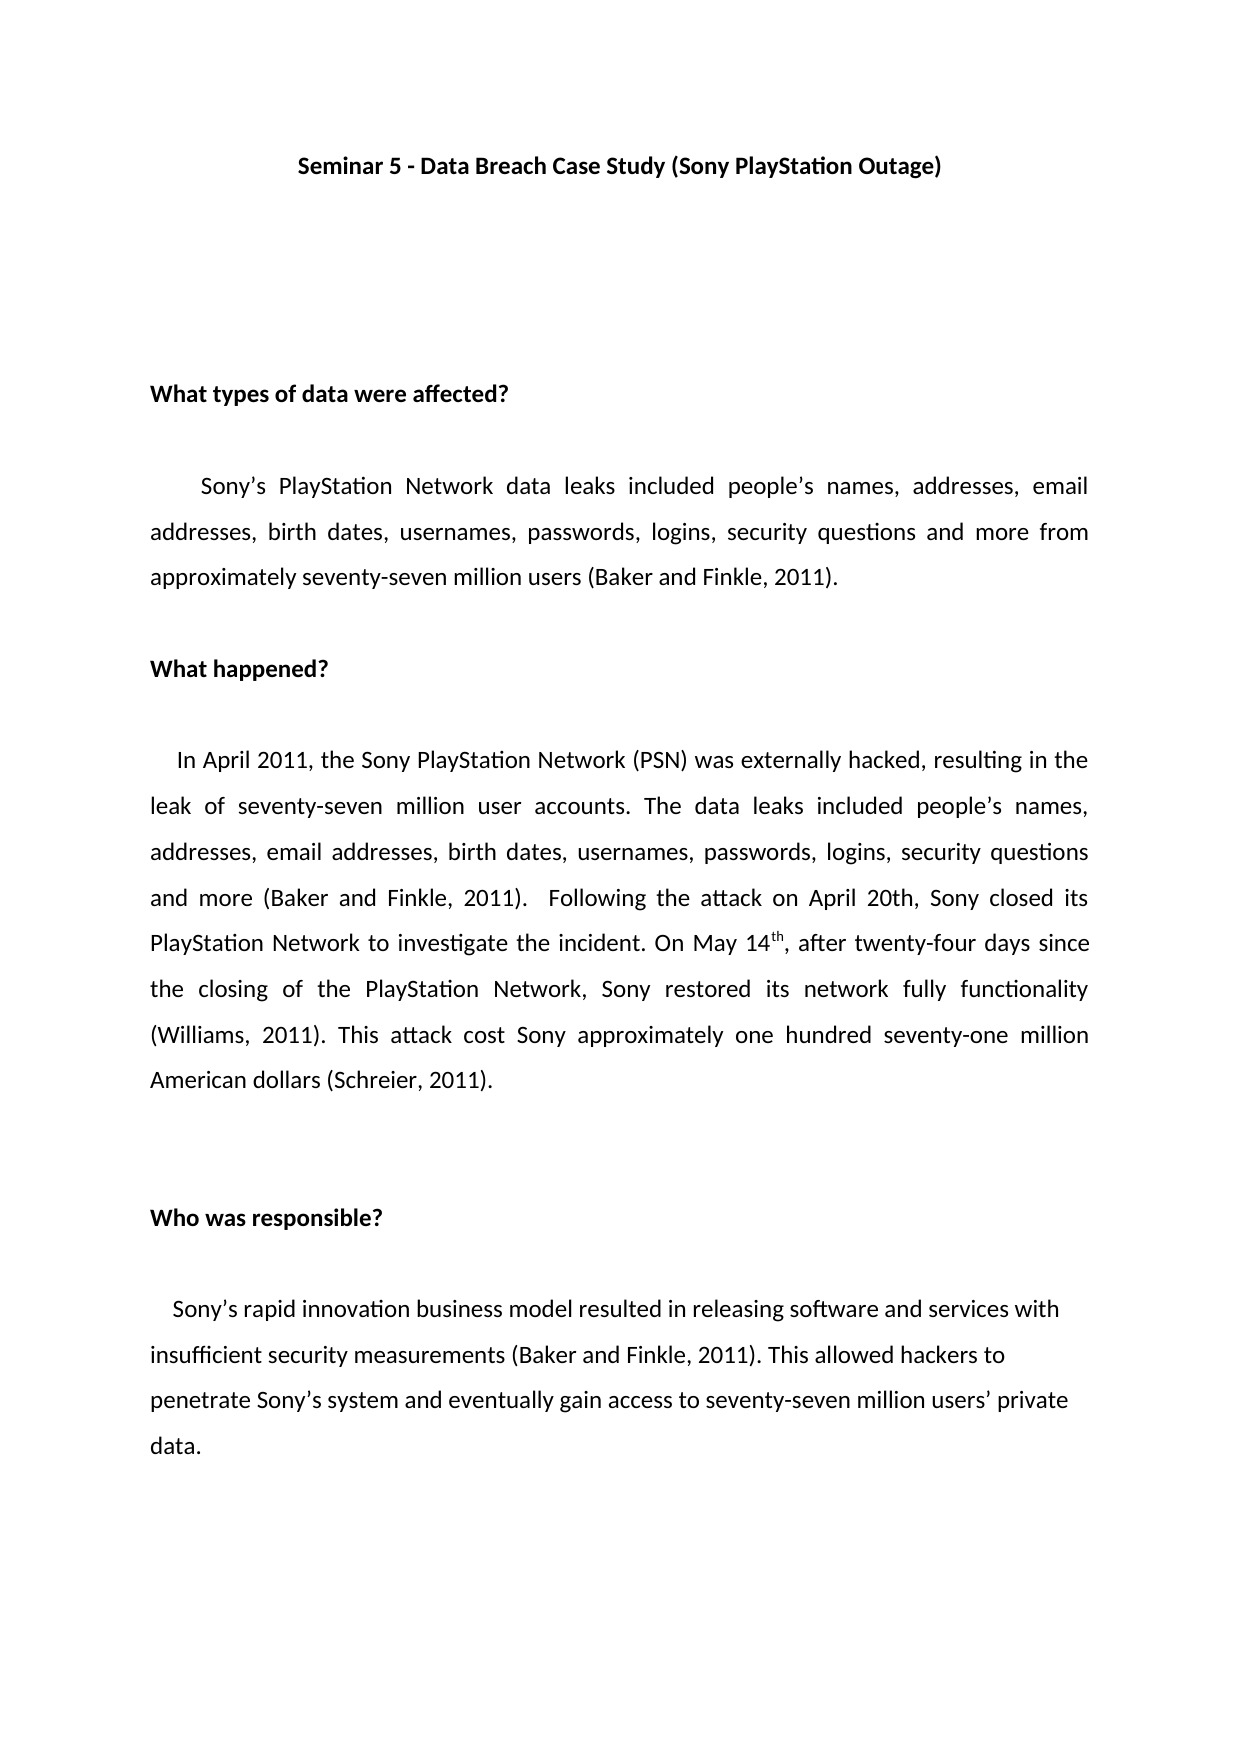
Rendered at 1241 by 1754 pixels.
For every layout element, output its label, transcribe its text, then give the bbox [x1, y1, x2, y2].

text What happened? [150, 653, 1090, 683]
text Sony’s PlayStation Network data leaks included people’s names, addresses, email addresses, birth dates, usernames, passwords, logins, security questions and more from approximately seventy-seven million users (Baker and Finkle, 2011). [150, 470, 1090, 592]
text Who was responsible? [150, 1202, 1090, 1232]
text What types of data were affected? [150, 379, 1090, 409]
text Sony’s rapid innovation business model resulted in releasing software and services with insufficient security measurements (Baker and Finkle, 2011). This allowed hackers to penetrate Sony’s system and eventually gain access to seventy-seven million users’ private data. [150, 1293, 1090, 1461]
text Seminar 5 - Data Breach Case Study (Sony PlayStation Outage) [150, 150, 1090, 181]
text In April 2011, the Sony PlayStation Network (PSN) was externally hacked, resulting in the leak of seventy-seven million user accounts. The data leaks included people’s names, addresses, email addresses, birth dates, usernames, passwords, logins, security questions and more (Baker and Finkle, 2011). Following the attack on April 20th, Sony closed its PlayStation Network to investigate the incident. On May 14th, after twenty-four days since the closing of the PlayStation Network, Sony restored its network fully functionality (Williams, 2011). This attack cost Sony approximately one hundred seventy-one million American dollars (Schreier, 2011). [150, 744, 1090, 1095]
